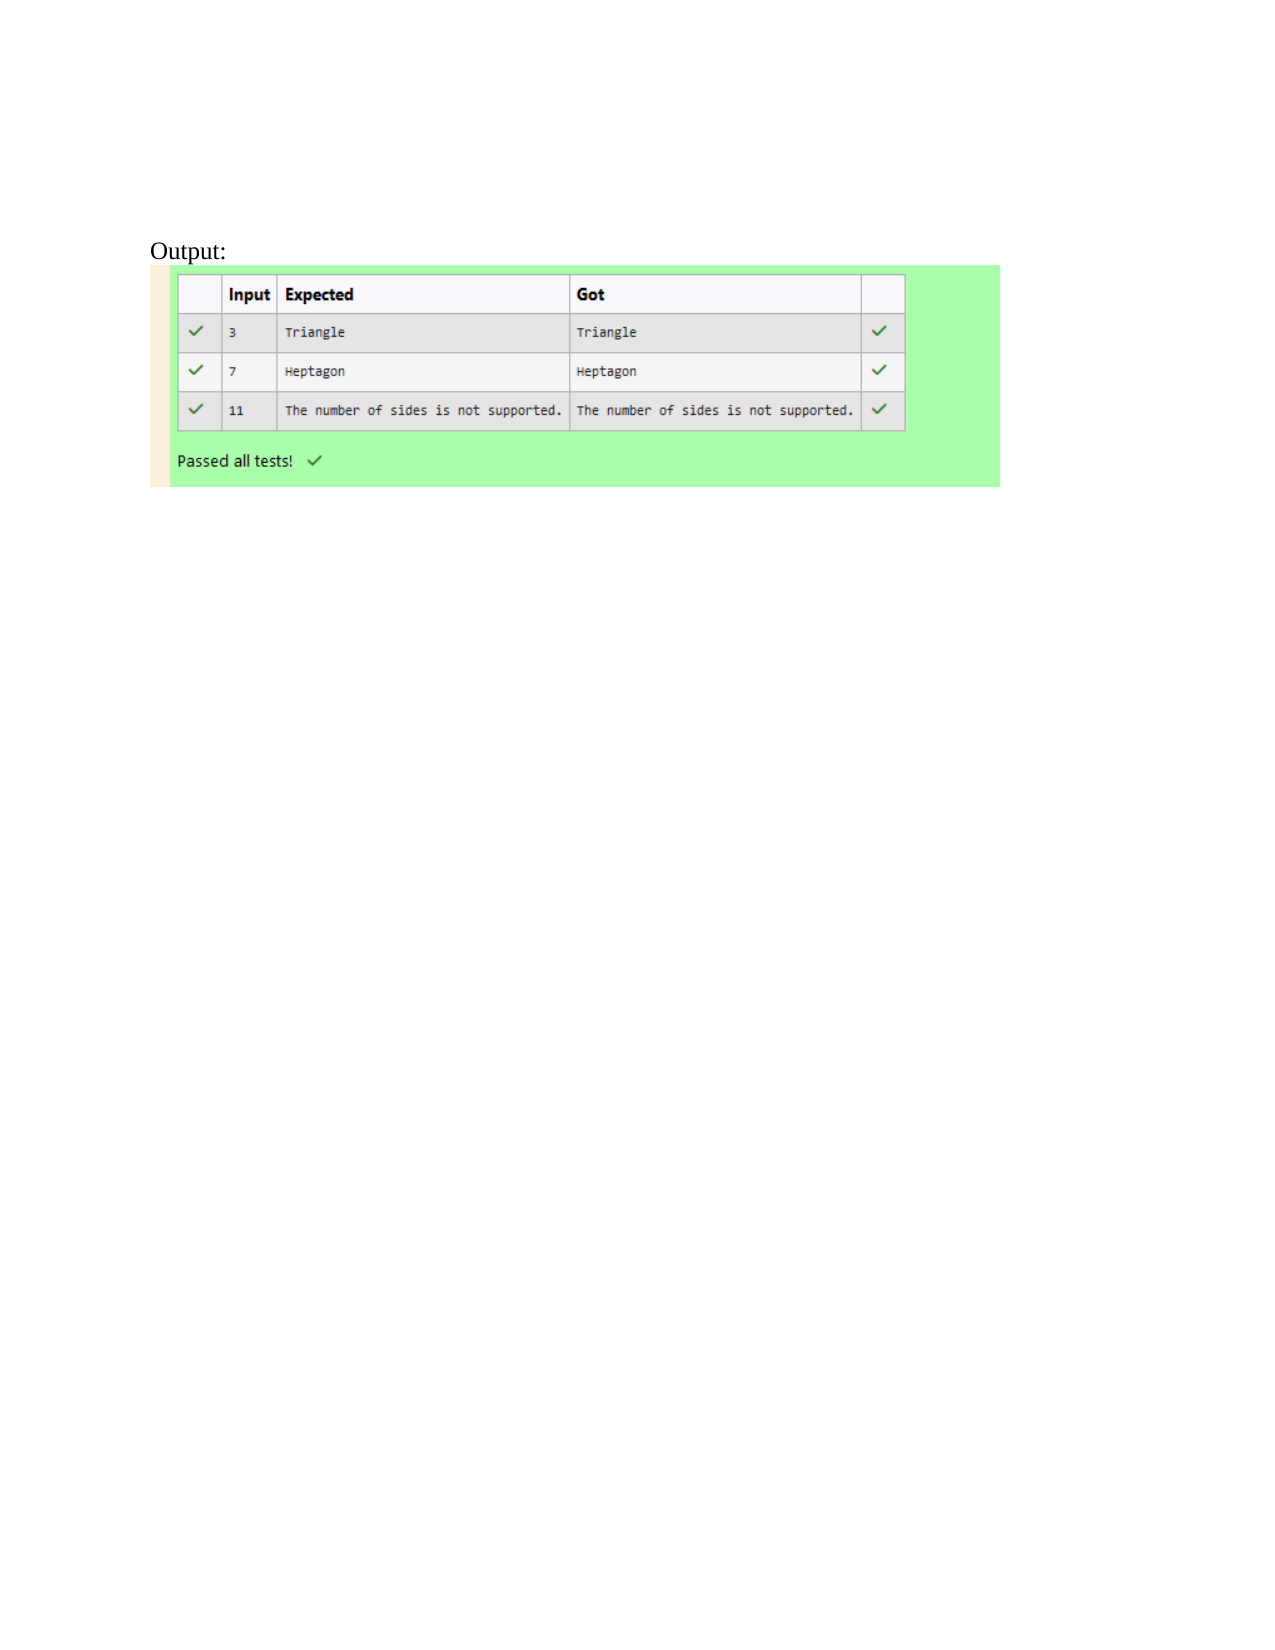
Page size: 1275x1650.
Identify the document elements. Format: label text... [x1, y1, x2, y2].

text Output: [150, 236, 1125, 265]
picture [150, 265, 1001, 487]
